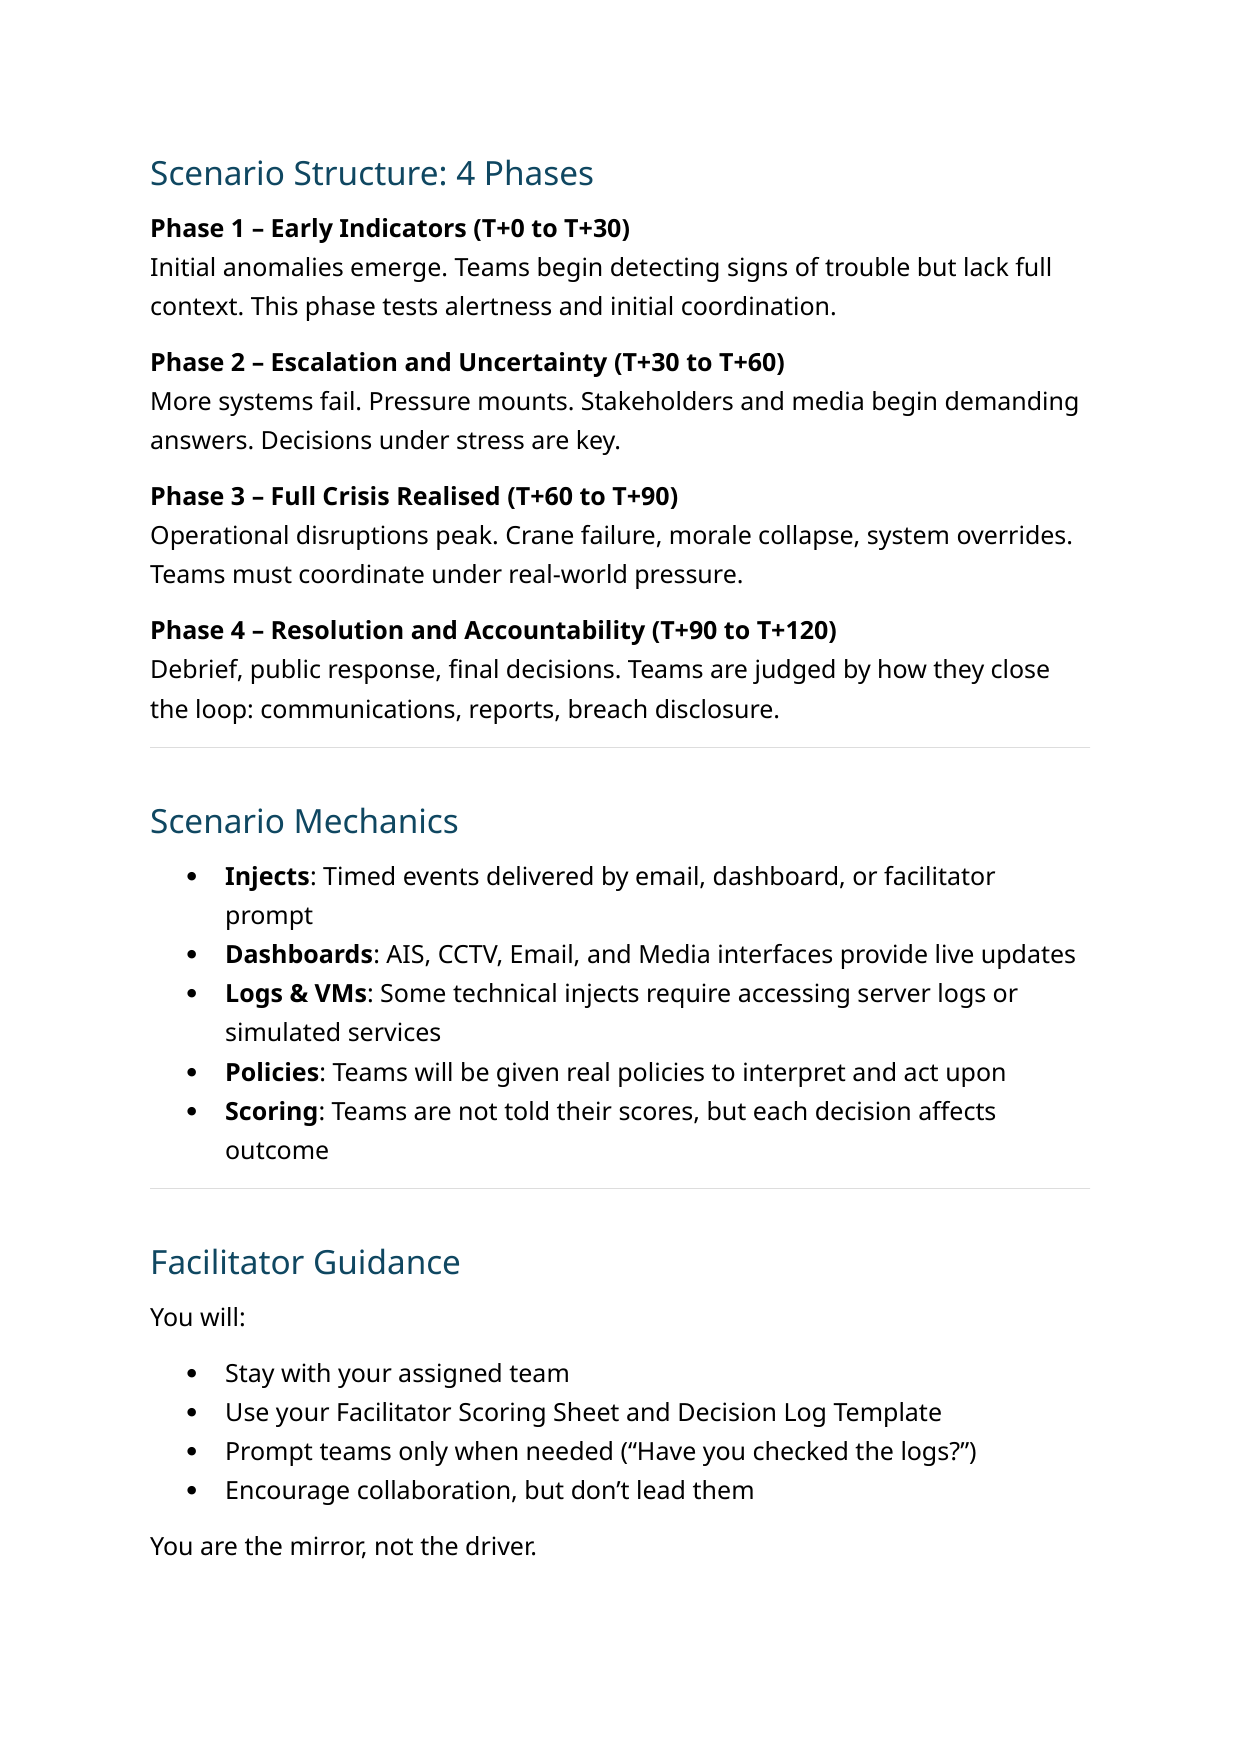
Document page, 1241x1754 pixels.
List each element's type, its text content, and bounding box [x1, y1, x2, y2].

subtitle Scenario Structure: 4 Phases [150, 150, 1090, 195]
list Use your Facilitator Scoring Sheet and Decision Log Template [187, 1395, 1090, 1429]
list Encourage collaboration, but don’t lead them [187, 1473, 1090, 1507]
subtitle Scenario Mechanics [150, 798, 1090, 843]
list Injects: Timed events delivered by email, dashboard, or facilitator prompt [187, 858, 1090, 932]
subtitle Facilitator Guidance [150, 1239, 1090, 1284]
list Dashboards: AIS, CCTV, Email, and Media interfaces provide live updates [187, 937, 1090, 971]
text You are the mirror, not the driver. [150, 1529, 1090, 1563]
list Stay with your assigned team [187, 1356, 1090, 1389]
list Policies: Teams will be given real policies to interpret and act upon [187, 1054, 1090, 1088]
text Phase 1 – Early Indicators (T+0 to T+30) Initial anomalies emerge. Teams begin detecting signs of trouble but lack full context. This phase tests alertness and initial coordination. [150, 211, 1090, 323]
text Phase 4 – Resolution and Accountability (T+90 to T+120) Debrief, public response, final decisions. Teams are judged by how they close the loop: communications, reports, breach disclosure. [150, 613, 1090, 725]
text Phase 3 – Full Crisis Realised (T+60 to T+90) Operational disruptions peak. Crane failure, morale collapse, system overrides. Teams must coordinate under real-world pressure. [150, 479, 1090, 591]
list Scoring: Teams are not told their scores, but each decision affects outcome [187, 1093, 1090, 1167]
text Phase 2 – Escalation and Uncertainty (T+30 to T+60) More systems fail. Pressure mounts. Stakeholders and media begin demanding answers. Decisions under stress are key. [150, 345, 1090, 457]
list Logs & VMs: Some technical injects require accessing server logs or simulated services [187, 976, 1090, 1049]
text You will: [150, 1300, 1090, 1334]
list Prompt teams only when needed (“Have you checked the logs?”) [187, 1434, 1090, 1468]
